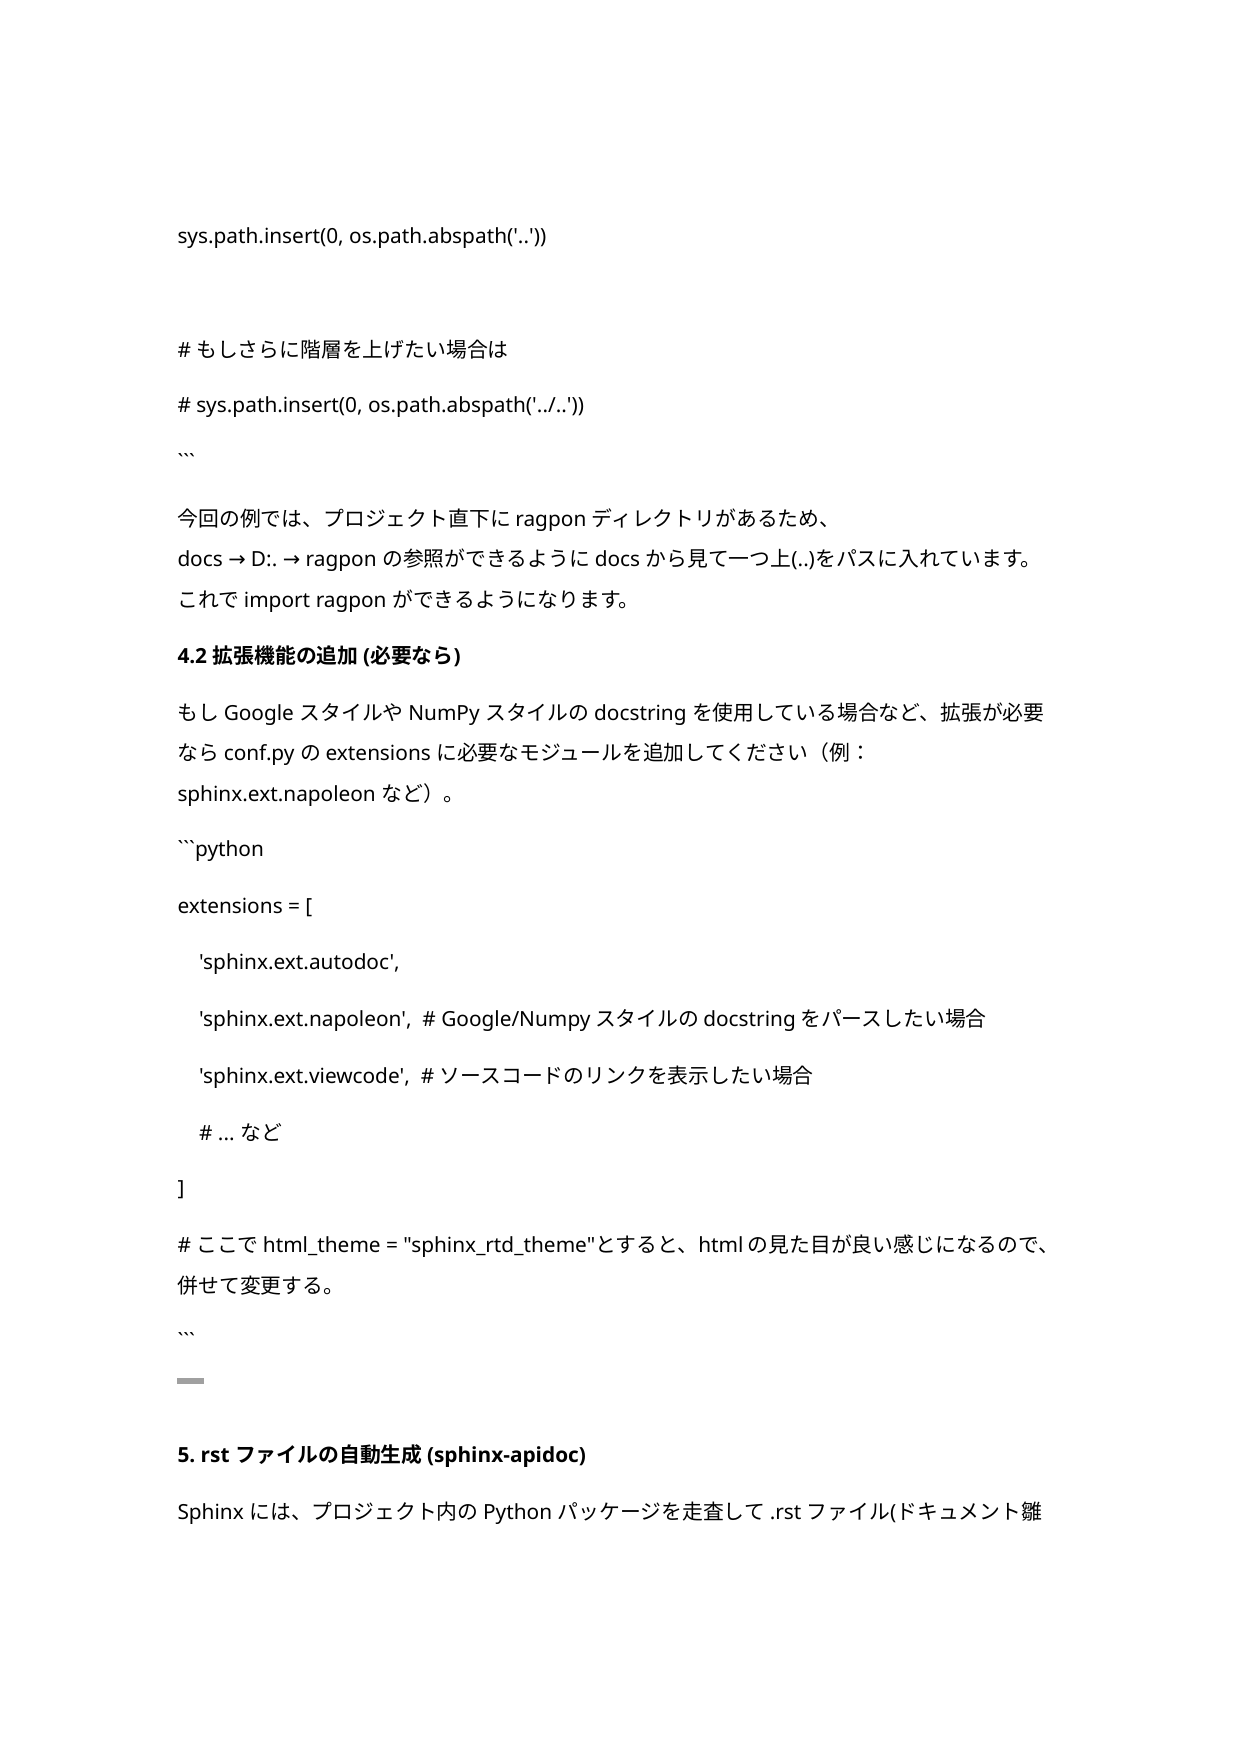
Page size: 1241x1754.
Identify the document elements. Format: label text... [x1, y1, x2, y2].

text 5. rst ファイルの自動生成 (sphinx-apidoc) [177, 1435, 1063, 1473]
text ```python [177, 830, 1063, 868]
text もし Google スタイルや NumPy スタイルの docstring を使用している場合など、拡張が必要なら conf.py の extensions に必要なモジュールを追加してください（例：sphinx.ext.napoleon など）。 [177, 693, 1063, 811]
text ``` [177, 442, 1063, 480]
text ] [177, 1169, 1063, 1206]
text 4.2 拡張機能の追加 (必要なら) [177, 636, 1063, 674]
text # ... など [177, 1112, 1063, 1150]
text # もしさらに階層を上げたい場合は [177, 329, 1063, 367]
text 'sphinx.ext.autodoc', [177, 943, 1063, 980]
text 今回の例では、プロジェクト直下に ragpon ディレクトリがあるため、 docs → D:. → ragpon の参照ができるように docs から見て一つ上(..)をパスに入れています。 これで import ragpon ができるようになります。 [177, 499, 1063, 617]
text ``` [177, 1322, 1063, 1360]
text # ここでhtml_theme = "sphinx_rtd_theme"とすると、htmlの見た目が良い感じになるので、併せて変更する。 [177, 1225, 1063, 1303]
text 'sphinx.ext.viewcode', # ソースコードのリンクを表示したい場合 [177, 1056, 1063, 1093]
text # sys.path.insert(0, os.path.abspath('../..')) [177, 386, 1063, 423]
text 'sphinx.ext.napoleon', # Google/Numpyスタイルのdocstringをパースしたい場合 [177, 999, 1063, 1037]
text extensions = [ [177, 886, 1063, 924]
text Sphinx には、プロジェクト内の Python パッケージを走査して .rst ファイル(ドキュメント雛形)を一括生成する sphinx-apidoc というコマンドが付属しています。 これを利用すると、ragpon 内にあるモジュールごとに .rst をまとめて生成できます。 [177, 1492, 1063, 1529]
text sys.path.insert(0, os.path.abspath('..')) [177, 217, 1063, 254]
